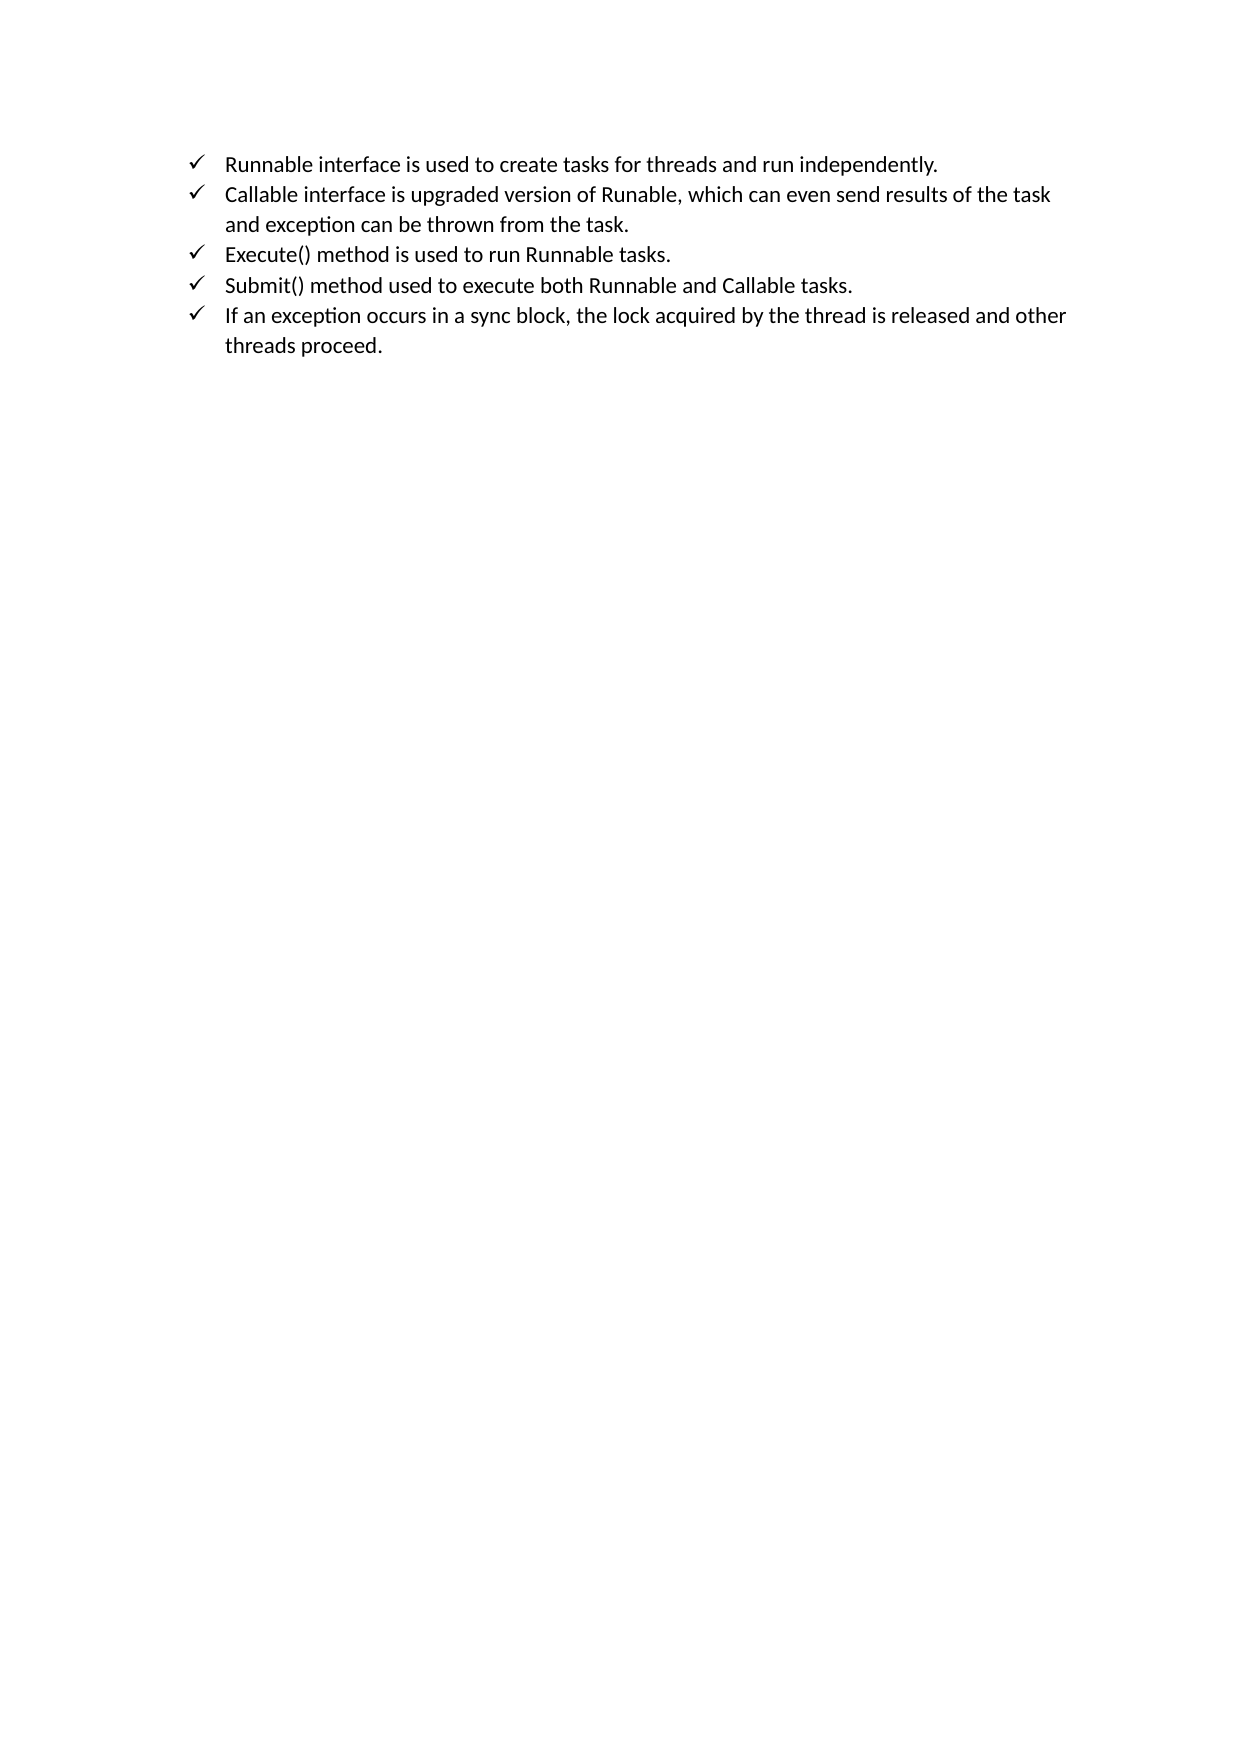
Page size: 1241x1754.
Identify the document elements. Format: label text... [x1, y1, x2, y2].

list If an exception occurs in a sync block, the lock acquired by the thread is released and other threads proceed. [187, 301, 1090, 359]
list Runnable interface is used to create tasks for threads and run independently. [187, 150, 1090, 178]
list Execute() method is used to run Runnable tasks. [187, 241, 1090, 269]
list Submit() method used to execute both Runnable and Callable tasks. [187, 271, 1090, 299]
list Callable interface is upgraded version of Runable, which can even send results of the task and exception can be thrown from the task. [187, 180, 1090, 238]
